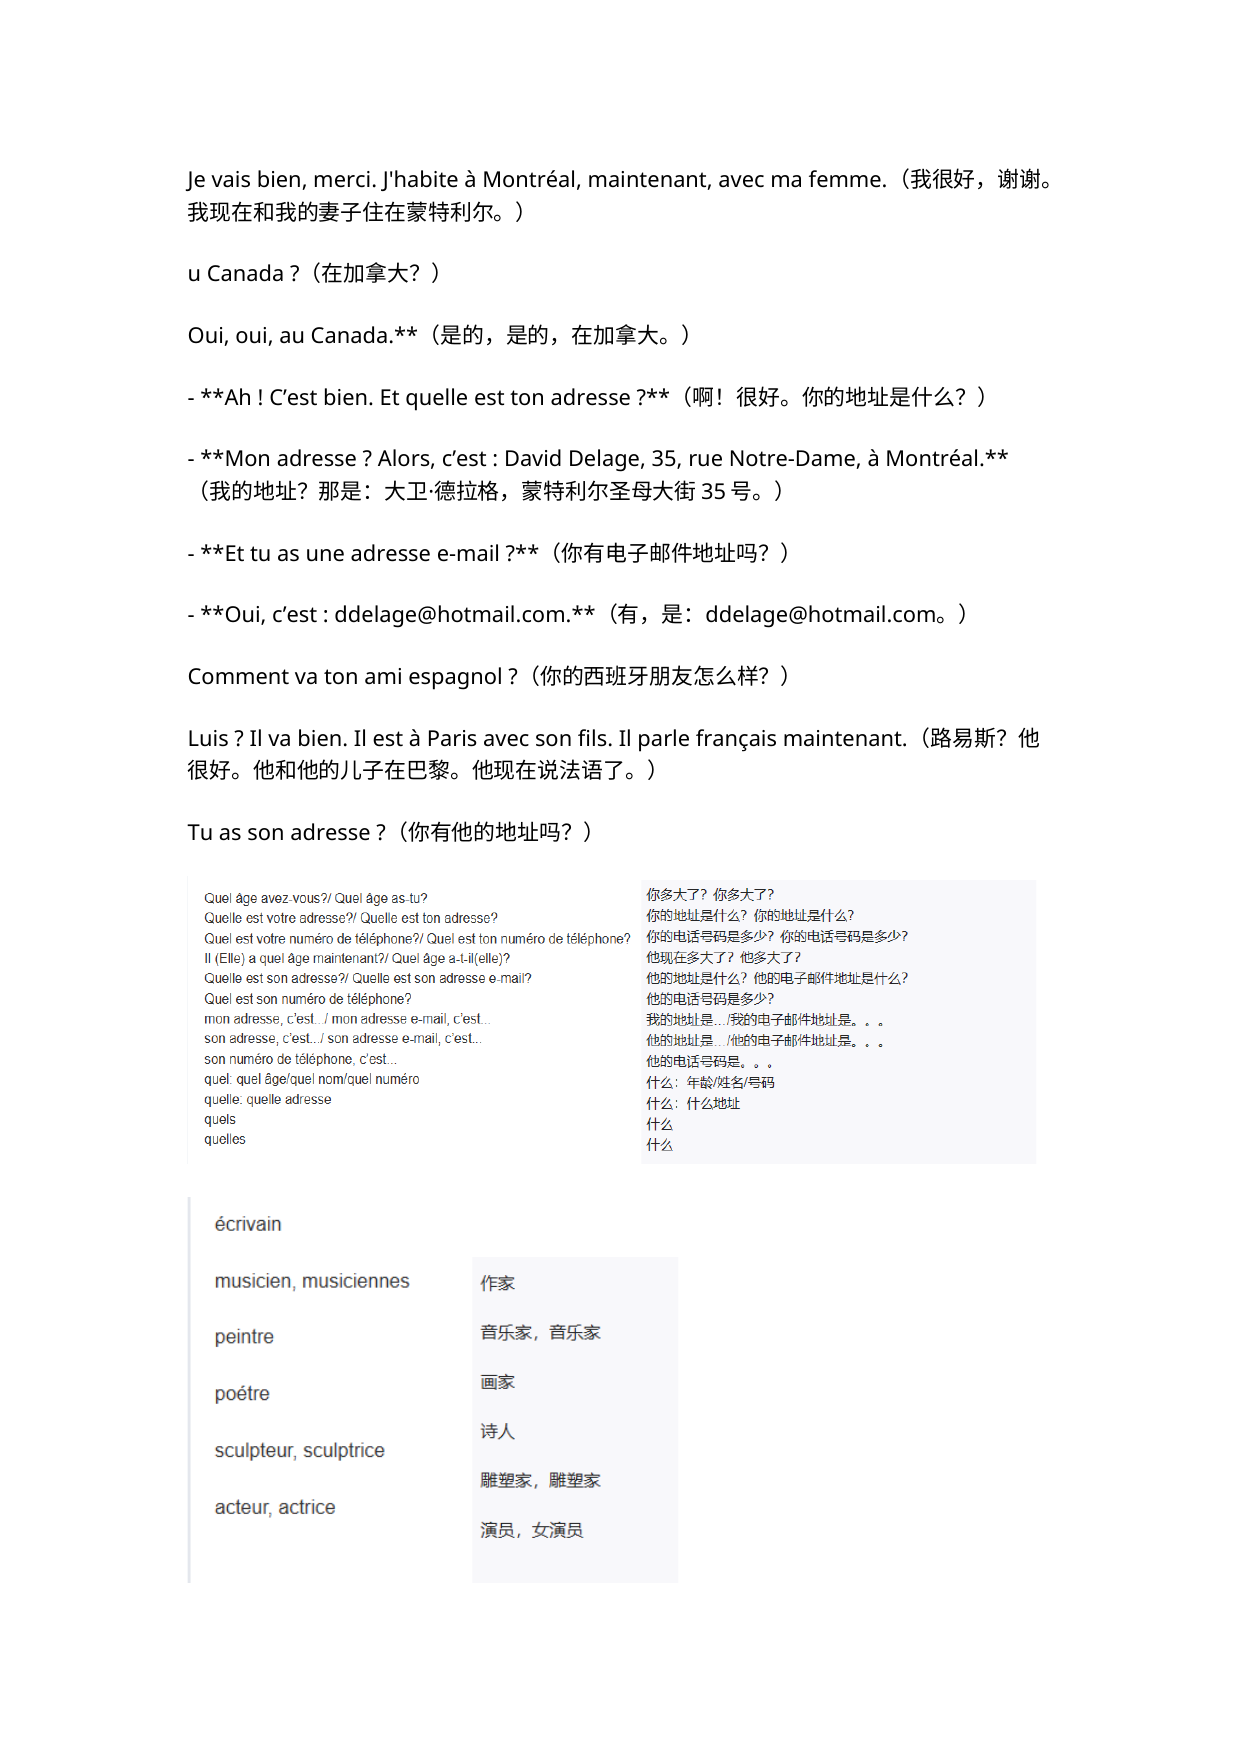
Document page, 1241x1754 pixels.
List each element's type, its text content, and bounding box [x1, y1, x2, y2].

text - **Oui, c’est : ddelage@hotmail.com.**（有，是：ddelage@hotmail.com。） [187, 597, 1053, 629]
text Je vais bien, merci. J'habite à Montréal, maintenant, avec ma femme.（我很好，谢谢。我现在和我的妻子住在蒙特利尔。） [187, 162, 1053, 227]
text Oui, oui, au Canada.**（是的，是的，在加拿大。） [187, 318, 1053, 350]
text Tu as son adresse ?（你有他的地址吗？） [187, 814, 1053, 847]
picture [187, 876, 1037, 1164]
text - **Mon adresse ? Alors, c’est : David Delage, 35, rue Notre-Dame, à Montréal.**（我的地址？那是：大卫·德拉格，蒙特利尔圣母大街35号。） [187, 441, 1053, 506]
text - **Et tu as une adresse e-mail ?**（你有电子邮件地址吗？） [187, 535, 1053, 568]
text Comment va ton ami espagnol ?（你的西班牙朋友怎么样？） [187, 659, 1053, 691]
picture [187, 1197, 679, 1583]
text Luis ? Il va bien. Il est à Paris avec son fils. Il parle français maintenant.（路易斯？他很好。他和他的儿子在巴黎。他现在说法语了。） [187, 720, 1053, 785]
text - **Ah ! C’est bien. Et quelle est ton adresse ?**（啊！很好。你的地址是什么？） [187, 379, 1053, 412]
text u Canada ?（在加拿大？） [187, 256, 1053, 289]
